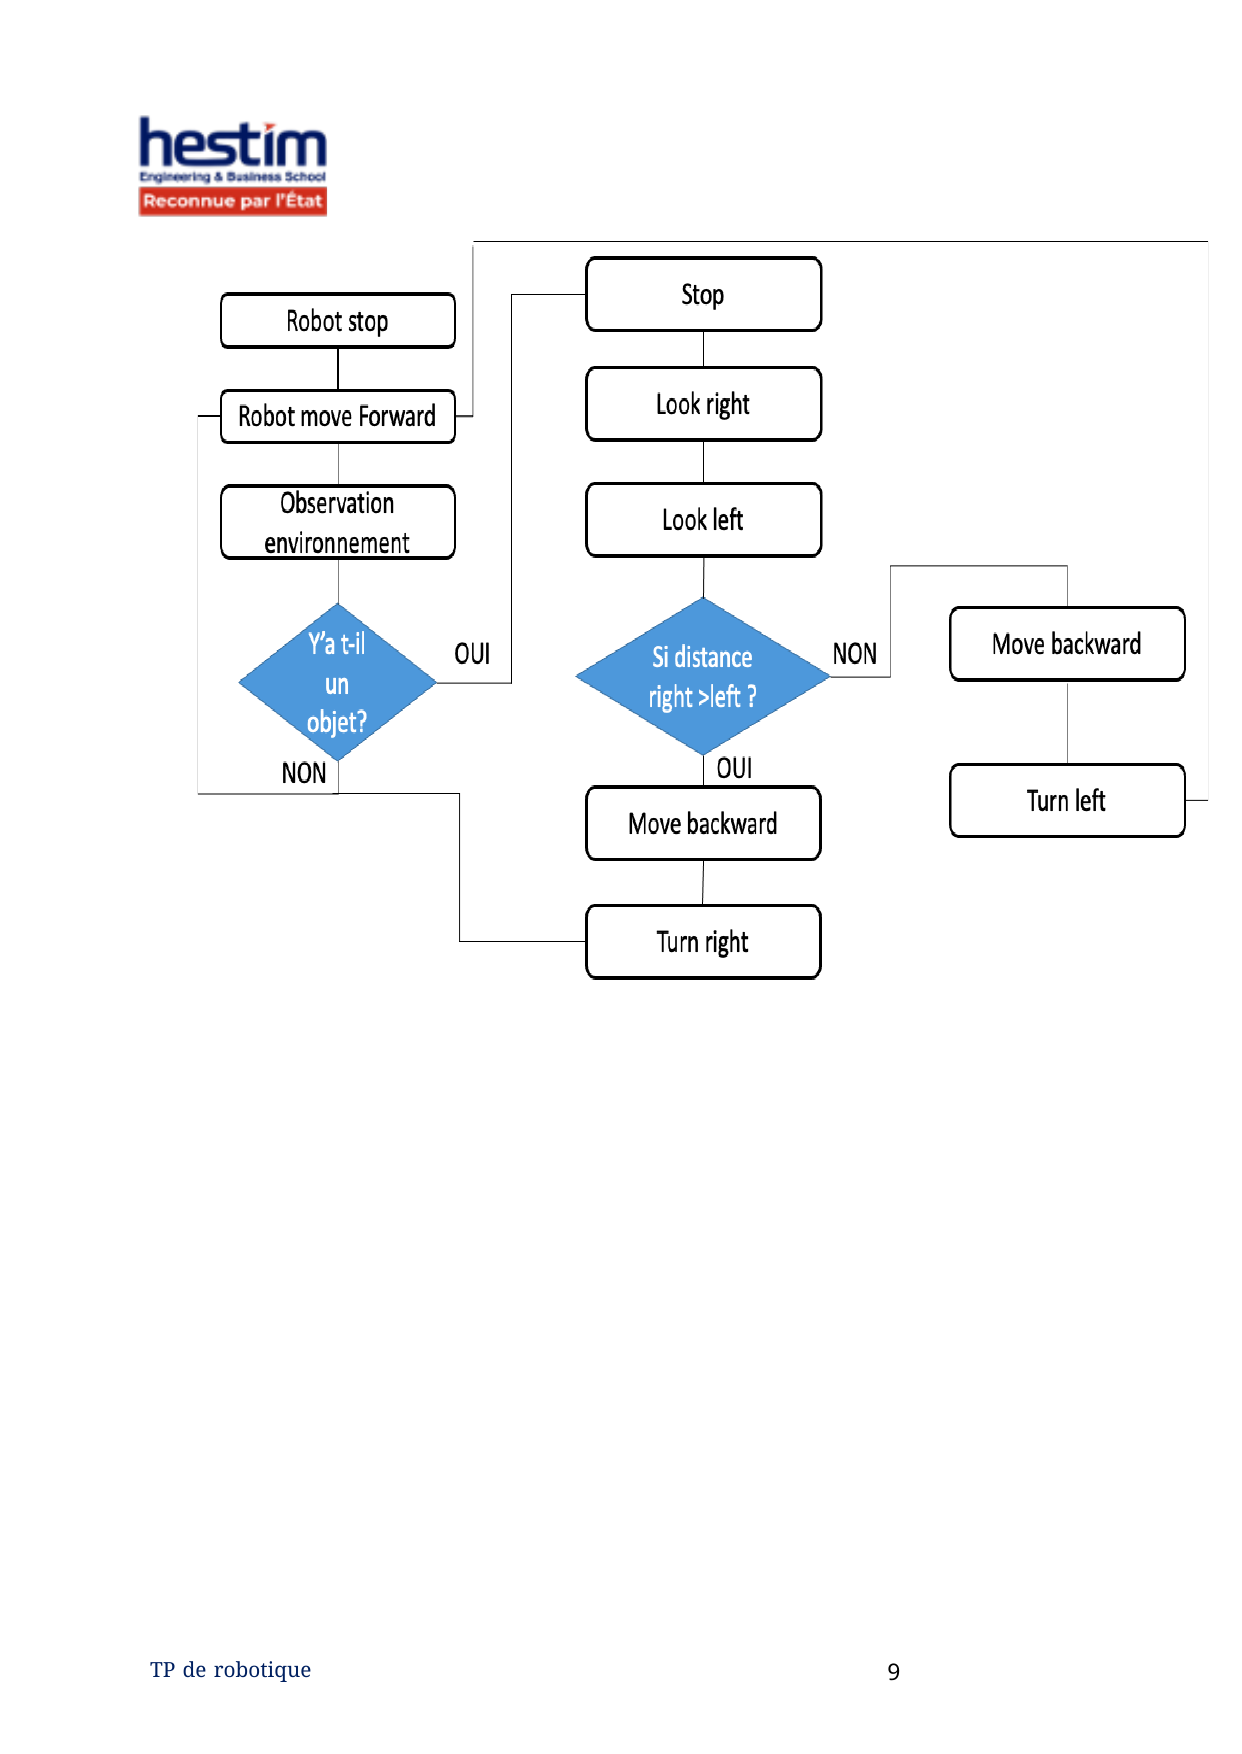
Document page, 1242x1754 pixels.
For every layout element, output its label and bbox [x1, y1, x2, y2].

picture [197, 241, 1209, 980]
picture [135, 112, 328, 215]
